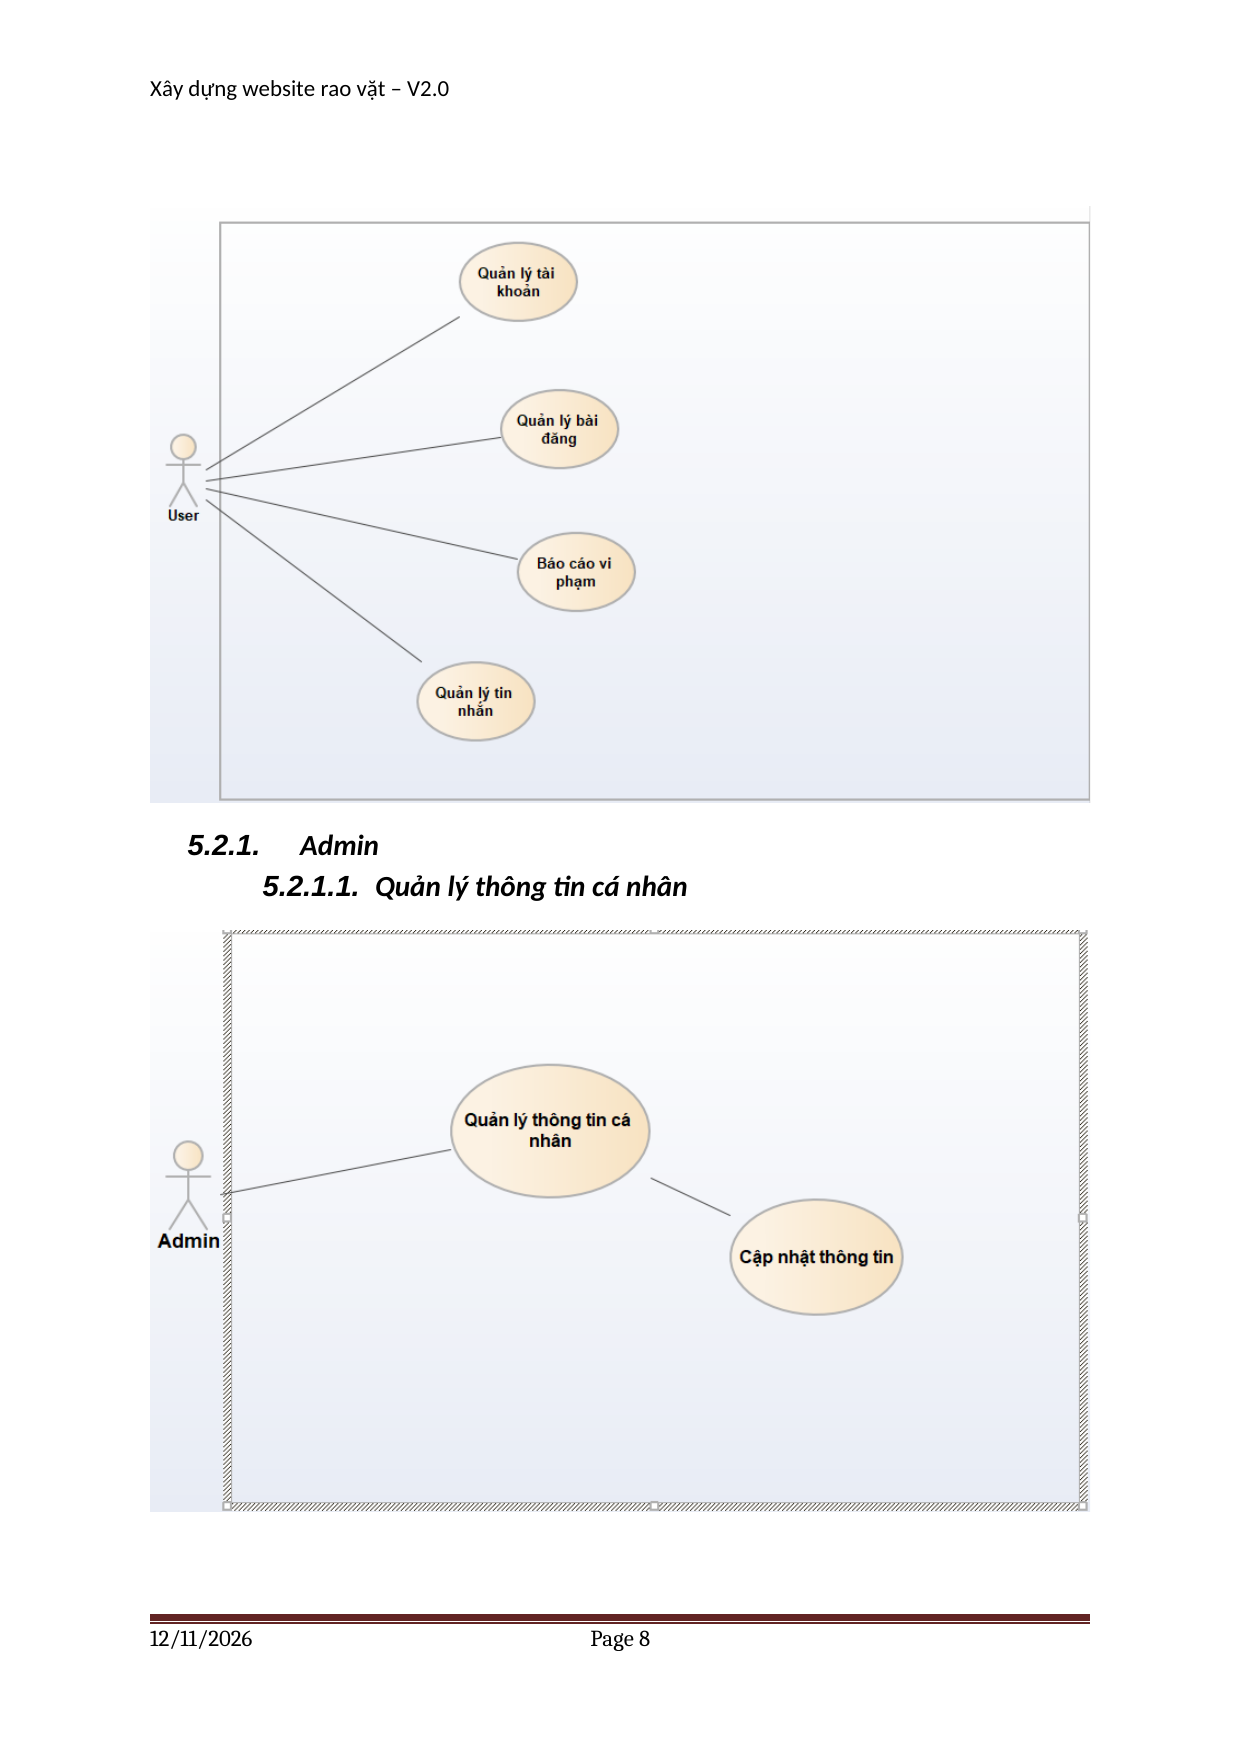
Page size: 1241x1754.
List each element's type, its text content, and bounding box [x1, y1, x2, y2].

list Quản lý thông tin cá nhân [262, 868, 1090, 904]
list Admin [187, 827, 1090, 863]
picture [150, 206, 1091, 803]
picture [150, 930, 1091, 1512]
